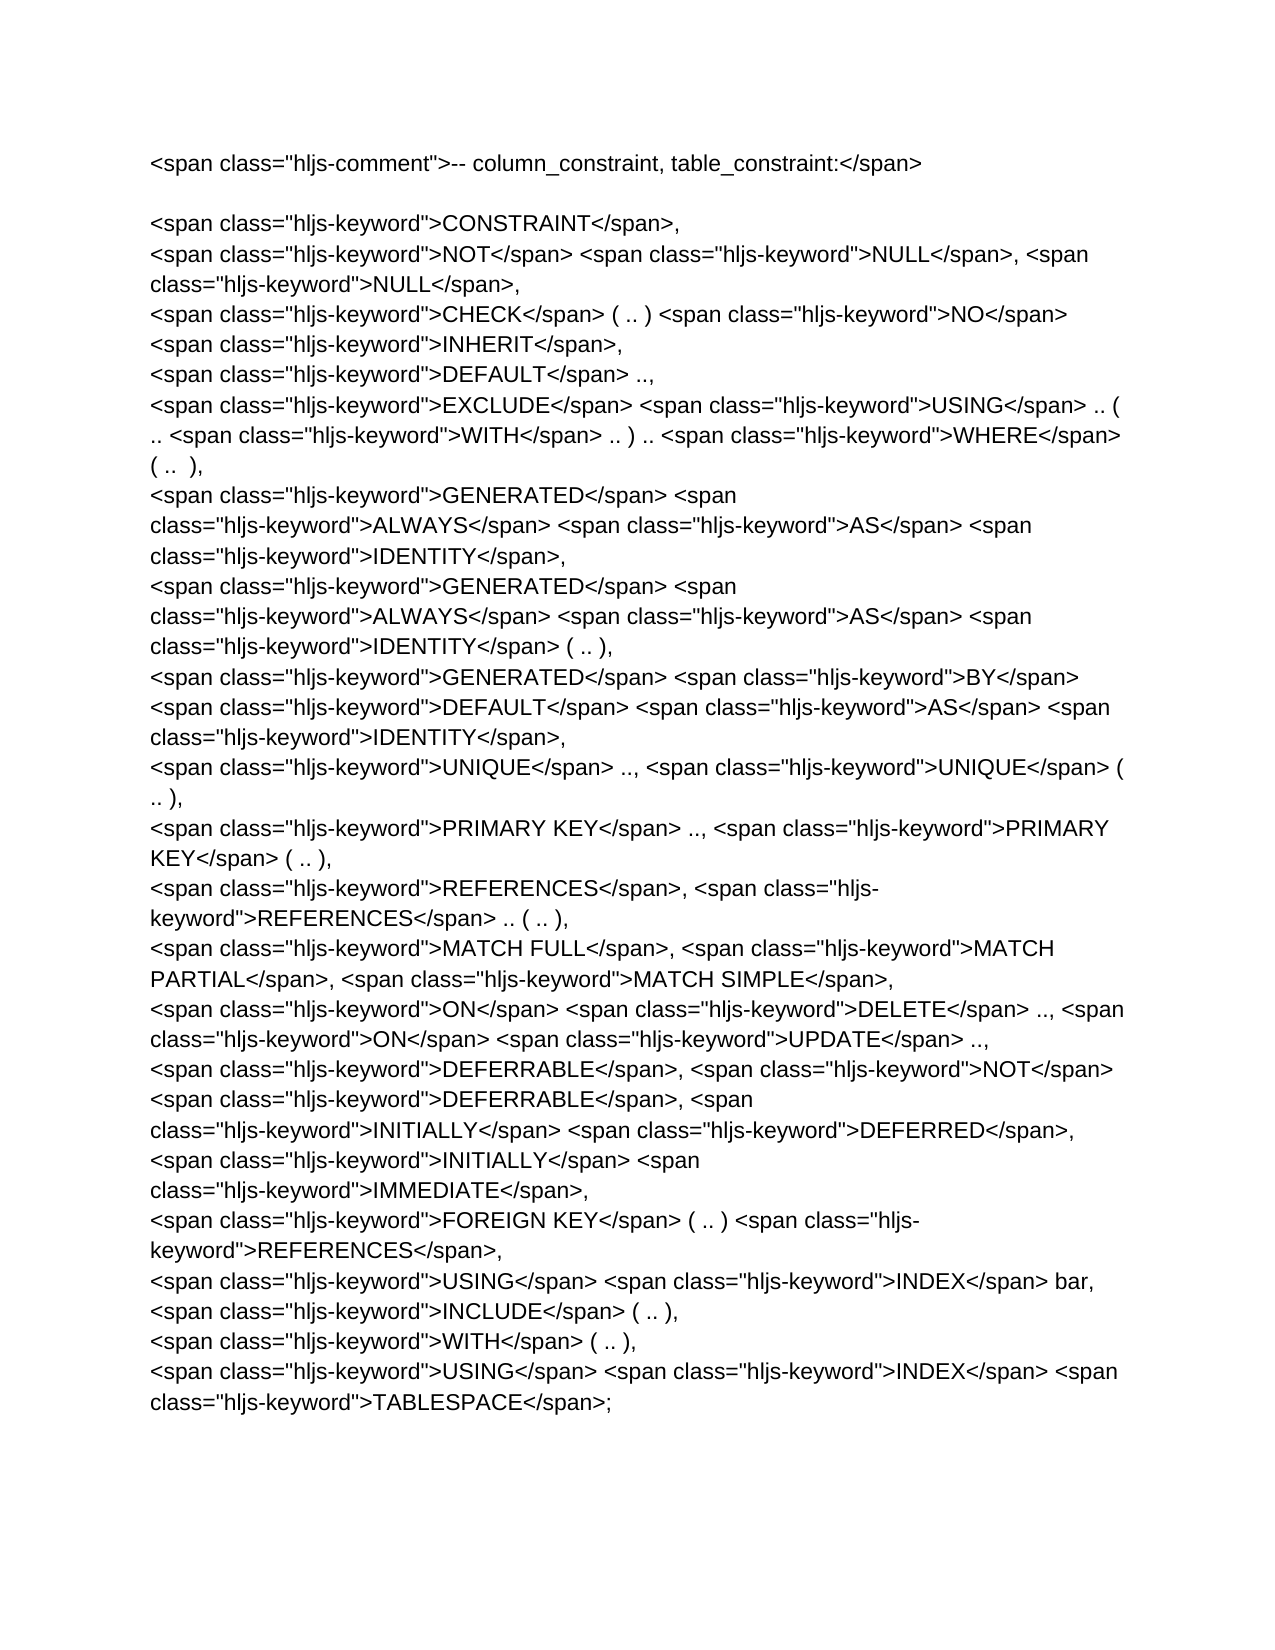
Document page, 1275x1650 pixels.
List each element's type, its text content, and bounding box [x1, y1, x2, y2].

text <span class="hljs-keyword">ON</span> <span class="hljs-keyword">DELETE</span> .., <span class="hljs-keyword">ON</span> <span class="hljs-keyword">UPDATE</span> .., [150, 996, 1125, 1052]
text <span class="hljs-keyword">GENERATED</span> <span class="hljs-keyword">ALWAYS</span> <span class="hljs-keyword">AS</span> <span class="hljs-keyword">IDENTITY</span>, [150, 482, 1125, 569]
text <span class="hljs-keyword">USING</span> <span class="hljs-keyword">INDEX</span> <span class="hljs-keyword">TABLESPACE</span>; [150, 1358, 1125, 1415]
text <span class="hljs-keyword">PRIMARY KEY</span> .., <span class="hljs-keyword">PRIMARY KEY</span> ( .. ), [150, 814, 1125, 871]
text <span class="hljs-keyword">GENERATED</span> <span class="hljs-keyword">ALWAYS</span> <span class="hljs-keyword">AS</span> <span class="hljs-keyword">IDENTITY</span> ( .. ), [150, 573, 1125, 660]
text <span class="hljs-keyword">MATCH FULL</span>, <span class="hljs-keyword">MATCH PARTIAL</span>, <span class="hljs-keyword">MATCH SIMPLE</span>, [150, 935, 1125, 992]
text <span class="hljs-keyword">NOT</span> <span class="hljs-keyword">NULL</span>, <span class="hljs-keyword">NULL</span>, [150, 241, 1125, 297]
text <span class="hljs-comment">-- column_constraint, table_constraint:</span> [150, 150, 1125, 176]
text <span class="hljs-keyword">FOREIGN KEY</span> ( .. ) <span class="hljs-keyword">REFERENCES</span>, [150, 1207, 1125, 1264]
text <span class="hljs-keyword">WITH</span> ( .. ), [150, 1328, 1125, 1354]
text <span class="hljs-keyword">CONSTRAINT</span>, [150, 210, 1125, 237]
text <span class="hljs-keyword">UNIQUE</span> .., <span class="hljs-keyword">UNIQUE</span> ( .. ), [150, 754, 1125, 811]
text <span class="hljs-keyword">USING</span> <span class="hljs-keyword">INDEX</span> bar, [150, 1268, 1125, 1294]
text <span class="hljs-keyword">REFERENCES</span>, <span class="hljs-keyword">REFERENCES</span> .. ( .. ), [150, 875, 1125, 932]
text <span class="hljs-keyword">EXCLUDE</span> <span class="hljs-keyword">USING</span> .. ( .. <span class="hljs-keyword">WITH</span> .. ) .. <span class="hljs-keyword">WHERE</span> ( .. ), [150, 392, 1125, 478]
text <span class="hljs-keyword">CHECK</span> ( .. ) <span class="hljs-keyword">NO</span> <span class="hljs-keyword">INHERIT</span>, [150, 301, 1125, 358]
text <span class="hljs-keyword">INCLUDE</span> ( .. ), [150, 1298, 1125, 1324]
text <span class="hljs-keyword">GENERATED</span> <span class="hljs-keyword">BY</span> <span class="hljs-keyword">DEFAULT</span> <span class="hljs-keyword">AS</span> <span class="hljs-keyword">IDENTITY</span>, [150, 663, 1125, 750]
text <span class="hljs-keyword">DEFAULT</span> .., [150, 361, 1125, 388]
text <span class="hljs-keyword">DEFERRABLE</span>, <span class="hljs-keyword">NOT</span> <span class="hljs-keyword">DEFERRABLE</span>, <span class="hljs-keyword">INITIALLY</span> <span class="hljs-keyword">DEFERRED</span>, <span class="hljs-keyword">INITIALLY</span> <span class="hljs-keyword">IMMEDIATE</span>, [150, 1056, 1125, 1203]
